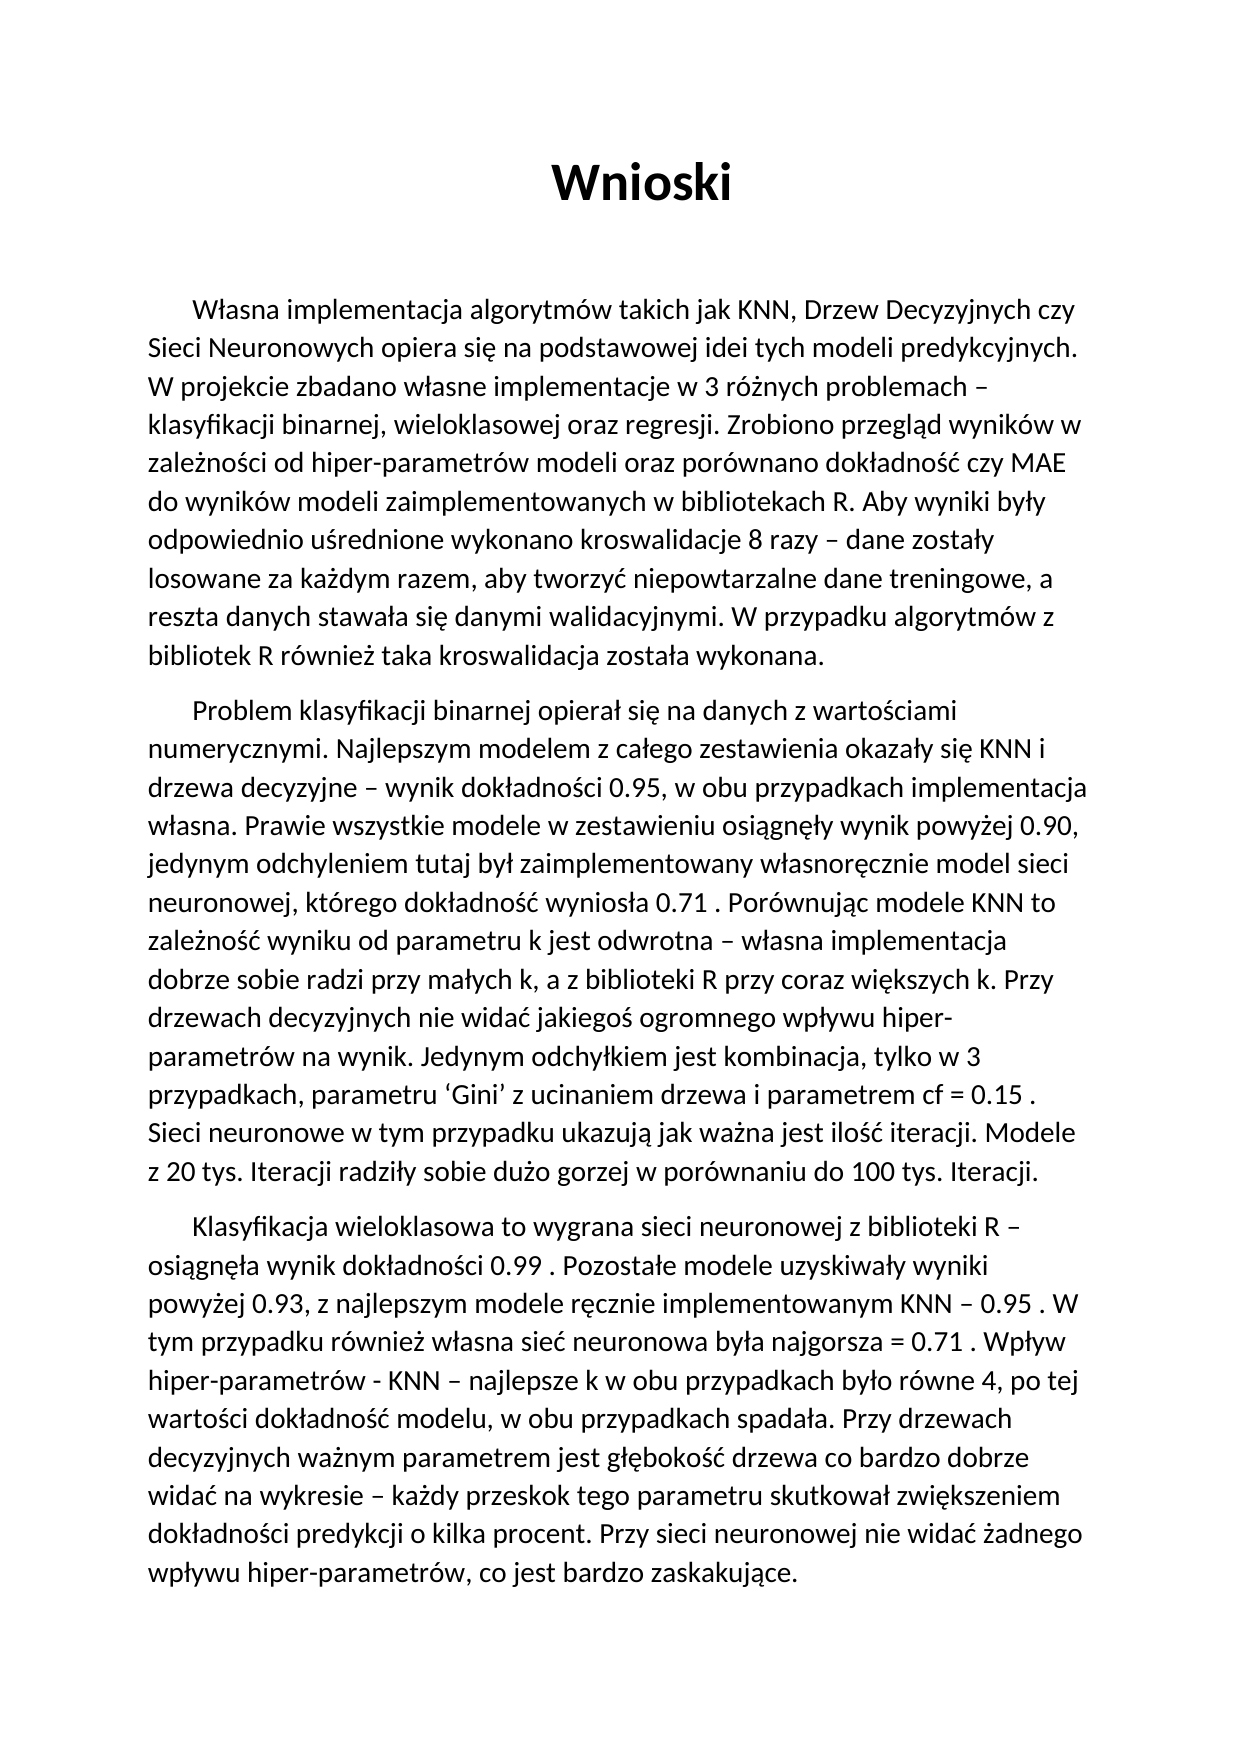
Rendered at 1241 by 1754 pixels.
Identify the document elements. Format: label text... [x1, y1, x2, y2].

text Wnioski [192, 148, 1093, 214]
text Własna implementacja algorytmów takich jak KNN, Drzew Decyzyjnych czy Sieci Neuronowych opiera się na podstawowej idei tych modeli predykcyjnych. W projekcie zbadano własne implementacje w 3 różnych problemach – klasyfikacji binarnej, wieloklasowej oraz regresji. Zrobiono przegląd wyników w zależności od hiper-parametrów modeli oraz porównano dokładność czy MAE do wyników modeli zaimplementowanych w bibliotekach R. Aby wyniki były odpowiednio uśrednione wykonano kroswalidacje 8 razy – dane zostały losowane za każdym razem, aby tworzyć niepowtarzalne dane treningowe, a reszta danych stawała się danymi walidacyjnymi. W przypadku algorytmów z bibliotek R również taka kroswalidacja została wykonana. [148, 291, 1093, 672]
text Klasyfikacja wieloklasowa to wygrana sieci neuronowej z biblioteki R – osiągnęła wynik dokładności 0.99 . Pozostałe modele uzyskiwały wyniki powyżej 0.93, z najlepszym modele ręcznie implementowanym KNN – 0.95 . W tym przypadku również własna sieć neuronowa była najgorsza = 0.71 . Wpływ hiper-parametrów - KNN – najlepsze k w obu przypadkach było równe 4, po tej wartości dokładność modelu, w obu przypadkach spadała. Przy drzewach decyzyjnych ważnym parametrem jest głębokość drzewa co bardzo dobrze widać na wykresie – każdy przeskok tego parametru skutkował zwiększeniem dokładności predykcji o kilka procent. Przy sieci neuronowej nie widać żadnego wpływu hiper-parametrów, co jest bardzo zaskakujące. [148, 1208, 1093, 1590]
text Problem klasyfikacji binarnej opierał się na danych z wartościami numerycznymi. Najlepszym modelem z całego zestawienia okazały się KNN i drzewa decyzyjne – wynik dokładności 0.95, w obu przypadkach implementacja własna. Prawie wszystkie modele w zestawieniu osiągnęły wynik powyżej 0.90, jedynym odchyleniem tutaj był zaimplementowany własnoręcznie model sieci neuronowej, którego dokładność wyniosła 0.71 . Porównując modele KNN to zależność wyniku od parametru k jest odwrotna – własna implementacja dobrze sobie radzi przy małych k, a z biblioteki R przy coraz większych k. Przy drzewach decyzyjnych nie widać jakiegoś ogromnego wpływu hiper-parametrów na wynik. Jedynym odchyłkiem jest kombinacja, tylko w 3 przypadkach, parametru ‘Gini’ z ucinaniem drzewa i parametrem cf = 0.15 . Sieci neuronowe w tym przypadku ukazują jak ważna jest ilość iteracji. Modele z 20 tys. Iteracji radziły sobie dużo gorzej w porównaniu do 100 tys. Iteracji. [148, 692, 1093, 1189]
